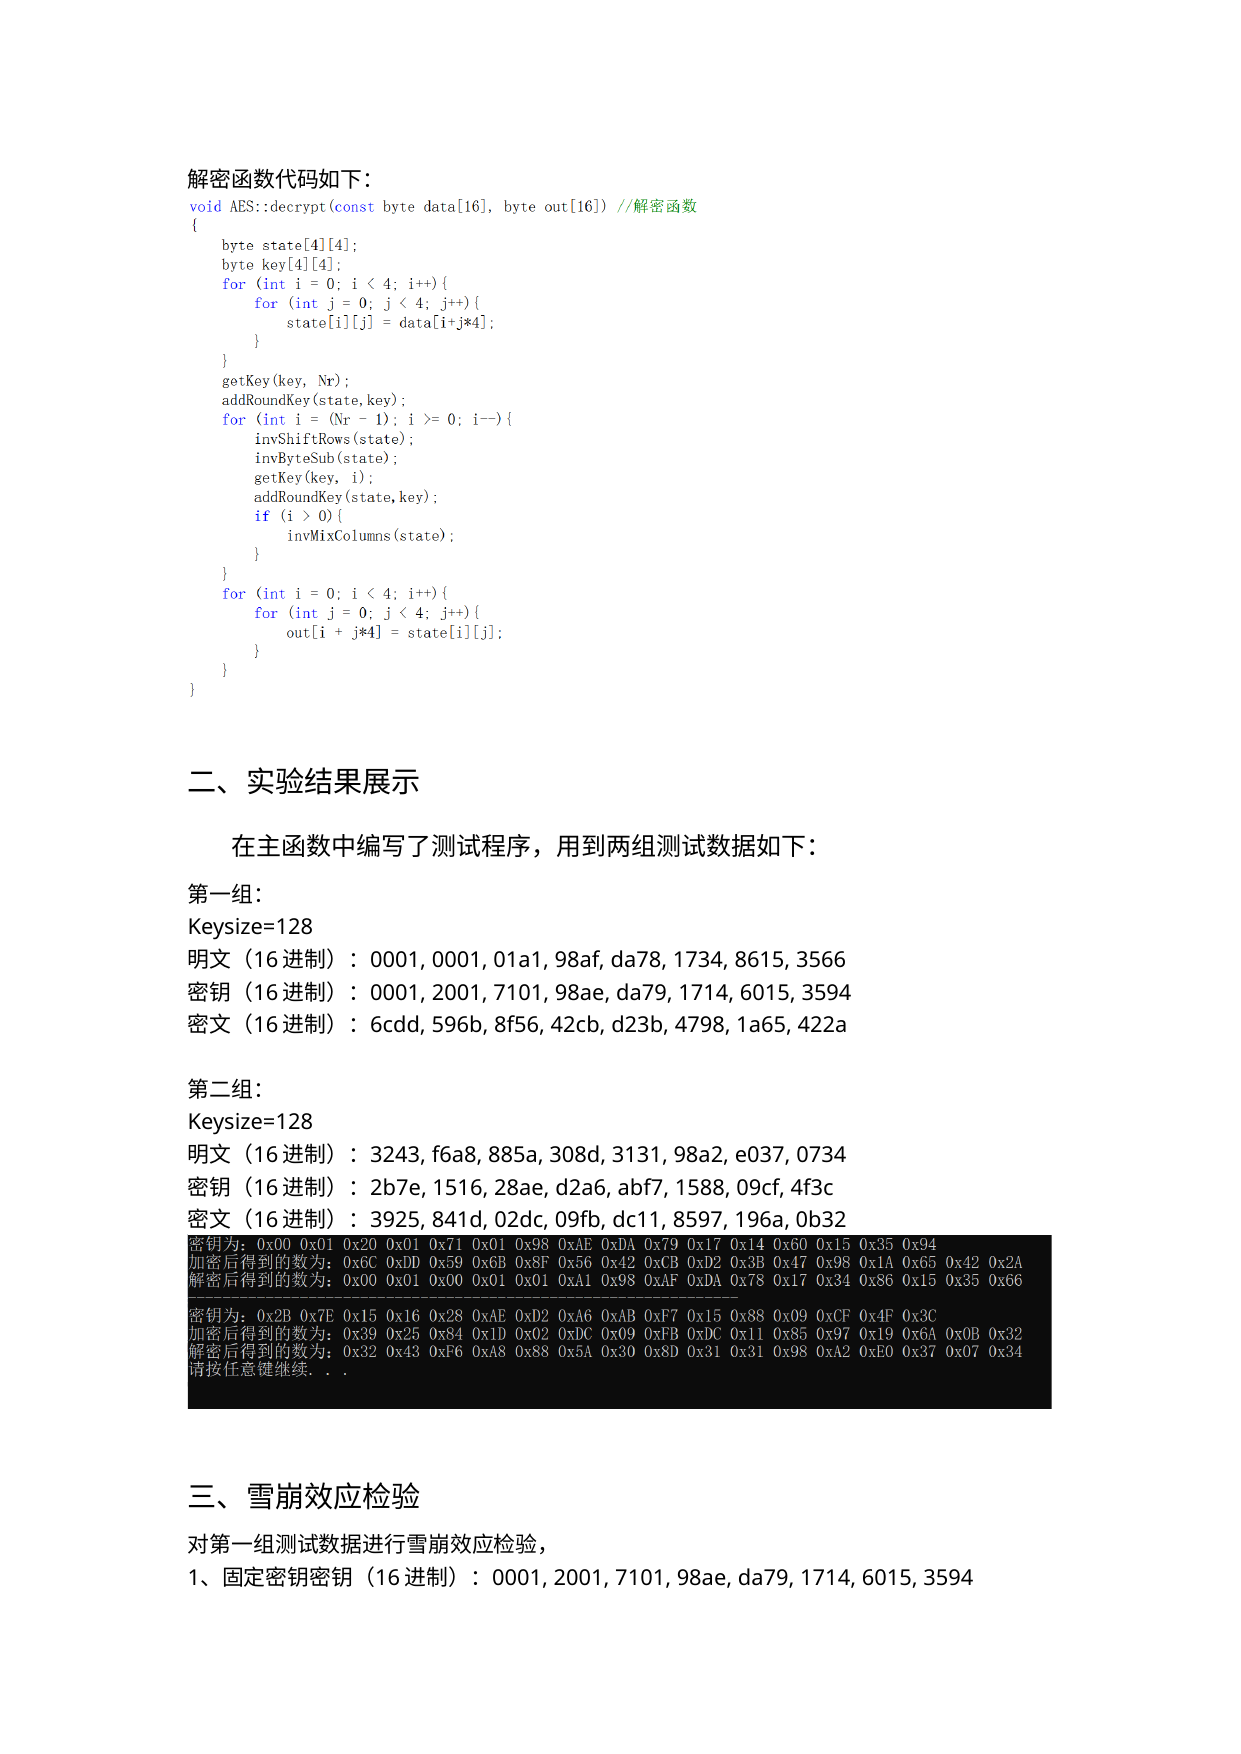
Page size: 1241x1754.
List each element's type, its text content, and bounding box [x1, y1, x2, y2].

text 密文（16进制）：6cdd, 596b, 8f56, 42cb, d23b, 4798, 1a65, 422a [187, 1007, 1053, 1039]
text 明文（16进制）：3243, f6a8, 885a, 308d, 3131, 98a2, e037, 0734 [187, 1137, 1053, 1169]
picture [187, 194, 757, 700]
picture [187, 1234, 1052, 1409]
list 雪崩效应检验 [187, 1462, 1053, 1527]
text 第二组： [187, 1072, 1053, 1104]
list 对第一组测试数据进行雪崩效应检验， [187, 1527, 1053, 1559]
text Keysize=128 [187, 1104, 1053, 1137]
text 1、固定密钥密钥（16进制）：0001, 2001, 7101, 98ae, da79, 1714, 6015, 3594 [187, 1559, 1053, 1592]
list 实验结果展示 [187, 747, 1053, 812]
text 密钥（16进制）：0001, 2001, 7101, 98ae, da79, 1714, 6015, 3594 [187, 974, 1053, 1007]
list 解密函数代码如下： [187, 162, 1053, 194]
list 在主函数中编写了测试程序，用到两组测试数据如下： [187, 812, 1053, 877]
text 第一组： [187, 877, 1053, 909]
text 密钥（16进制）：2b7e, 1516, 28ae, d2a6, abf7, 1588, 09cf, 4f3c [187, 1169, 1053, 1202]
text Keysize=128 [187, 909, 1053, 942]
text 明文（16进制）：0001, 0001, 01a1, 98af, da78, 1734, 8615, 3566 [187, 942, 1053, 974]
text 密文（16进制）：3925, 841d, 02dc, 09fb, dc11, 8597, 196a, 0b32 [187, 1202, 1053, 1234]
